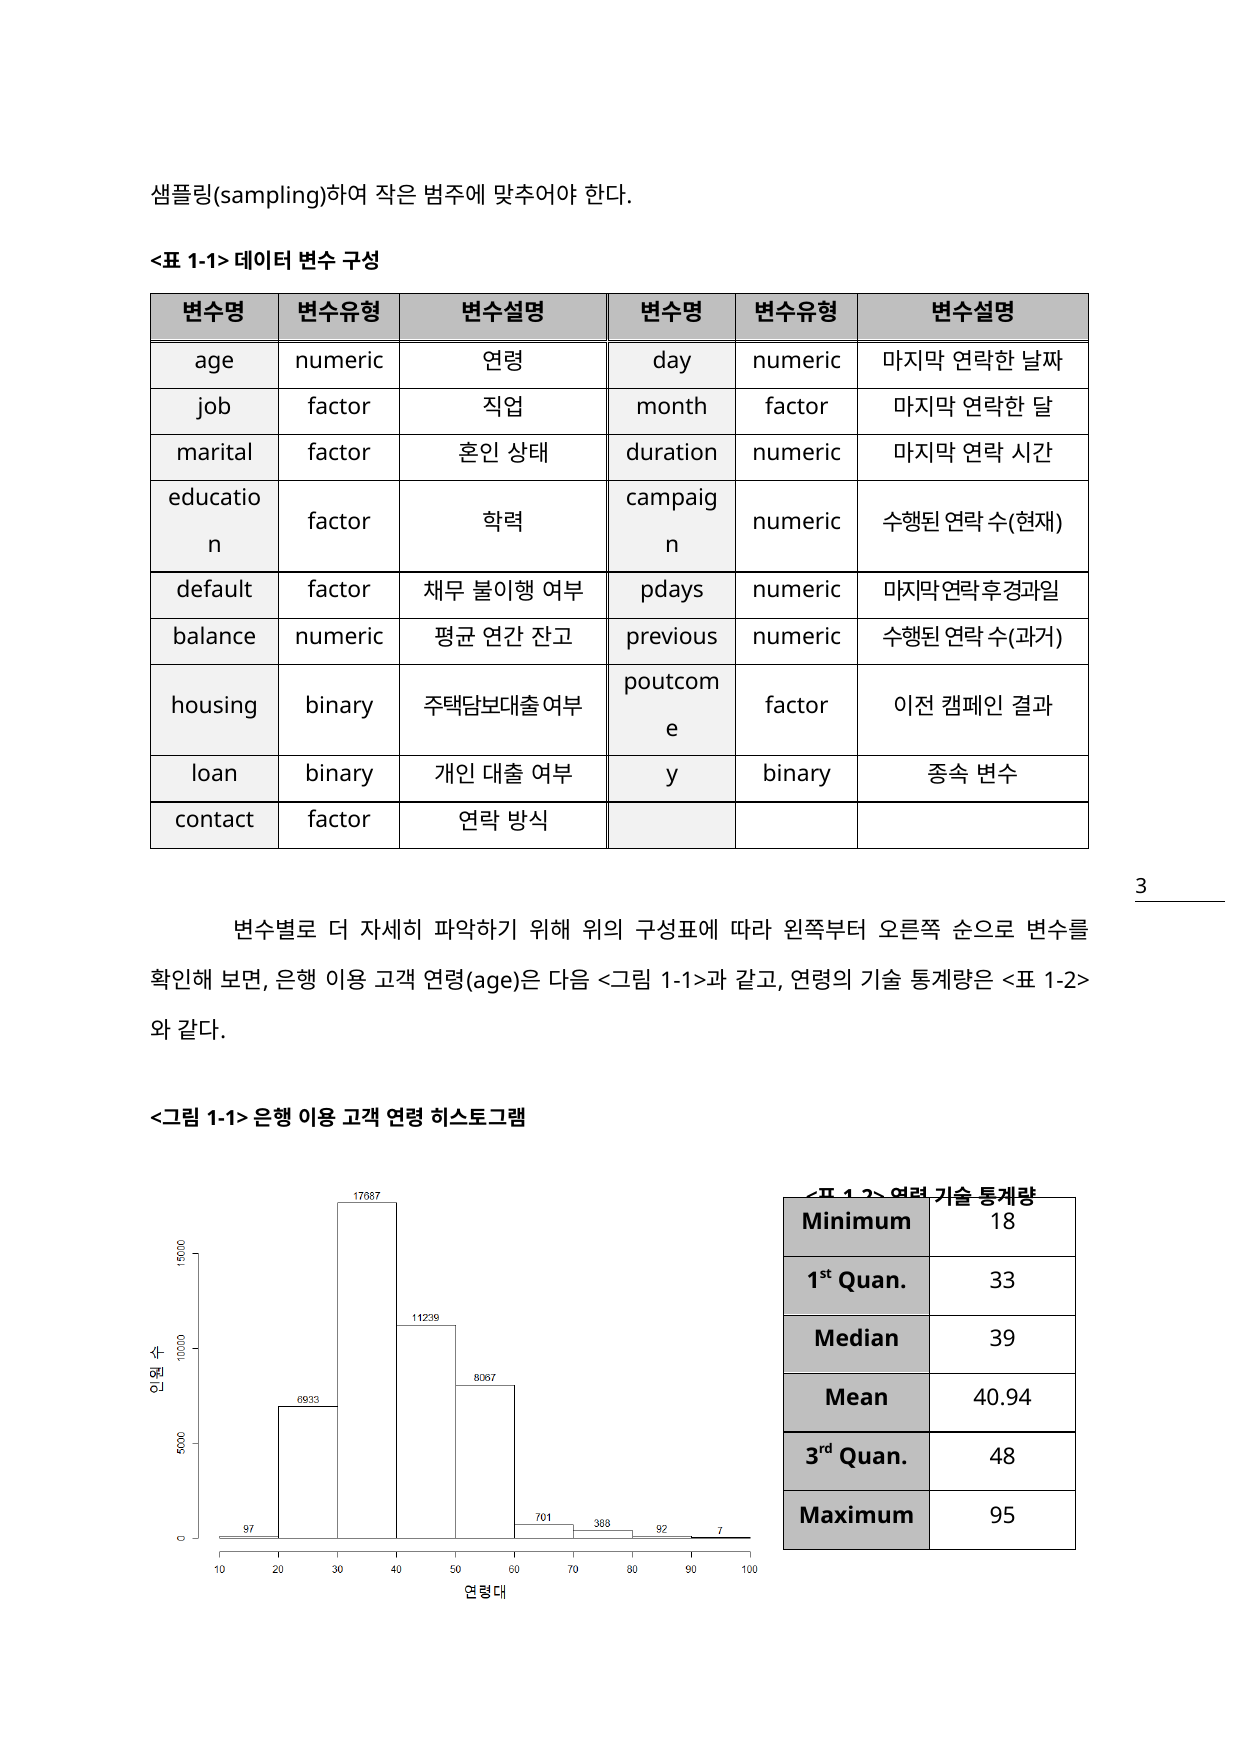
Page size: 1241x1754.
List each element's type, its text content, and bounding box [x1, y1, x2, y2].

table_cell day [609, 343, 735, 388]
table_cell numeric [736, 619, 857, 664]
table_cell 연락 방식 [400, 803, 606, 848]
table_cell [609, 803, 735, 848]
table_cell 3rd Quan. [784, 1433, 929, 1490]
table_cell factor [279, 573, 399, 618]
table_cell y [609, 756, 735, 801]
table_cell 채무 불이행 여부 [400, 573, 606, 618]
table_cell Maximum [784, 1491, 929, 1549]
table_cell 95 [930, 1491, 1075, 1549]
table_cell 학력 [400, 481, 606, 571]
table_cell housing [151, 665, 278, 755]
table_cell contact [151, 803, 278, 848]
table_cell factor [736, 389, 857, 434]
table_cell Median [784, 1316, 929, 1372]
table_cell numeric [736, 481, 857, 571]
table_cell campaign [609, 481, 735, 571]
table_cell Mean [784, 1374, 929, 1431]
table_cell poutcome [609, 665, 735, 755]
table_cell 40.94 [930, 1374, 1075, 1431]
table_cell 수행된 연락 수(과거) [858, 619, 1088, 664]
table_header 변수명 [609, 294, 735, 339]
table_cell 33 [930, 1257, 1075, 1314]
table_cell numeric [736, 343, 857, 388]
table_cell numeric [279, 343, 399, 388]
table_cell education [151, 481, 278, 571]
table_cell 주택담보대출 여부 [400, 665, 606, 755]
table_cell binary [279, 756, 399, 801]
table_cell 평균 연간 잔고 [400, 619, 606, 664]
table_cell binary [736, 756, 857, 801]
table_cell 마지막 연락 후 경과일 [858, 573, 1088, 618]
table_cell numeric [736, 573, 857, 618]
table_cell 수행된 연락 수(현재) [858, 481, 1088, 571]
picture [150, 1141, 796, 1611]
table_header 변수명 [151, 294, 278, 339]
table_cell numeric [736, 435, 857, 480]
table_cell 48 [930, 1433, 1075, 1490]
table_header 18 [930, 1198, 1075, 1256]
table_cell factor [279, 435, 399, 480]
table_cell factor [279, 481, 399, 571]
table_cell 연령 [400, 343, 606, 388]
text 변수별로 더 자세히 파악하기 위해 위의 구성표에 따라 왼쪽부터 오른쪽 순으로 변수를 확인해 보면, 은행 이용 고객 연령(age)은 다음 <그림 1-1>과 같고, 연령의 기술 통계량은 <표 1-2>와 같다. [150, 912, 1090, 1045]
table_header 변수유형 [736, 294, 857, 339]
table_cell job [151, 389, 278, 434]
text <표 1-1> 데이터 변수 구성 [150, 244, 1090, 274]
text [150, 177, 1090, 211]
table_cell factor [279, 389, 399, 434]
table_header Minimum [784, 1198, 929, 1256]
table_cell previous [609, 619, 735, 664]
table_cell factor [279, 803, 399, 848]
table_cell month [609, 389, 735, 434]
table_header 변수설명 [400, 294, 606, 339]
table_cell duration [609, 435, 735, 480]
table_cell 마지막 연락한 달 [858, 389, 1088, 434]
table_cell [736, 803, 857, 848]
table_cell binary [279, 665, 399, 755]
table_cell default [151, 573, 278, 618]
table_cell balance [151, 619, 278, 664]
table_cell 혼인 상태 [400, 435, 606, 480]
table_cell 직업 [400, 389, 606, 434]
table_cell 39 [930, 1316, 1075, 1372]
table_cell 종속 변수 [858, 756, 1088, 801]
table_cell 마지막 연락한 날짜 [858, 343, 1088, 388]
table_cell [858, 803, 1088, 848]
table_cell 마지막 연락 시간 [858, 435, 1088, 480]
table_cell marital [151, 435, 278, 480]
table_cell 1st Quan. [784, 1257, 929, 1314]
table_cell pdays [609, 573, 735, 618]
table_cell numeric [279, 619, 399, 664]
table_cell age [151, 343, 278, 388]
table_header 변수유형 [279, 294, 399, 339]
table_cell 이전 캠페인 결과 [858, 665, 1088, 755]
table_header 변수설명 [858, 294, 1088, 339]
table_cell loan [151, 756, 278, 801]
table_cell 개인 대출 여부 [400, 756, 606, 801]
table_cell factor [736, 665, 857, 755]
